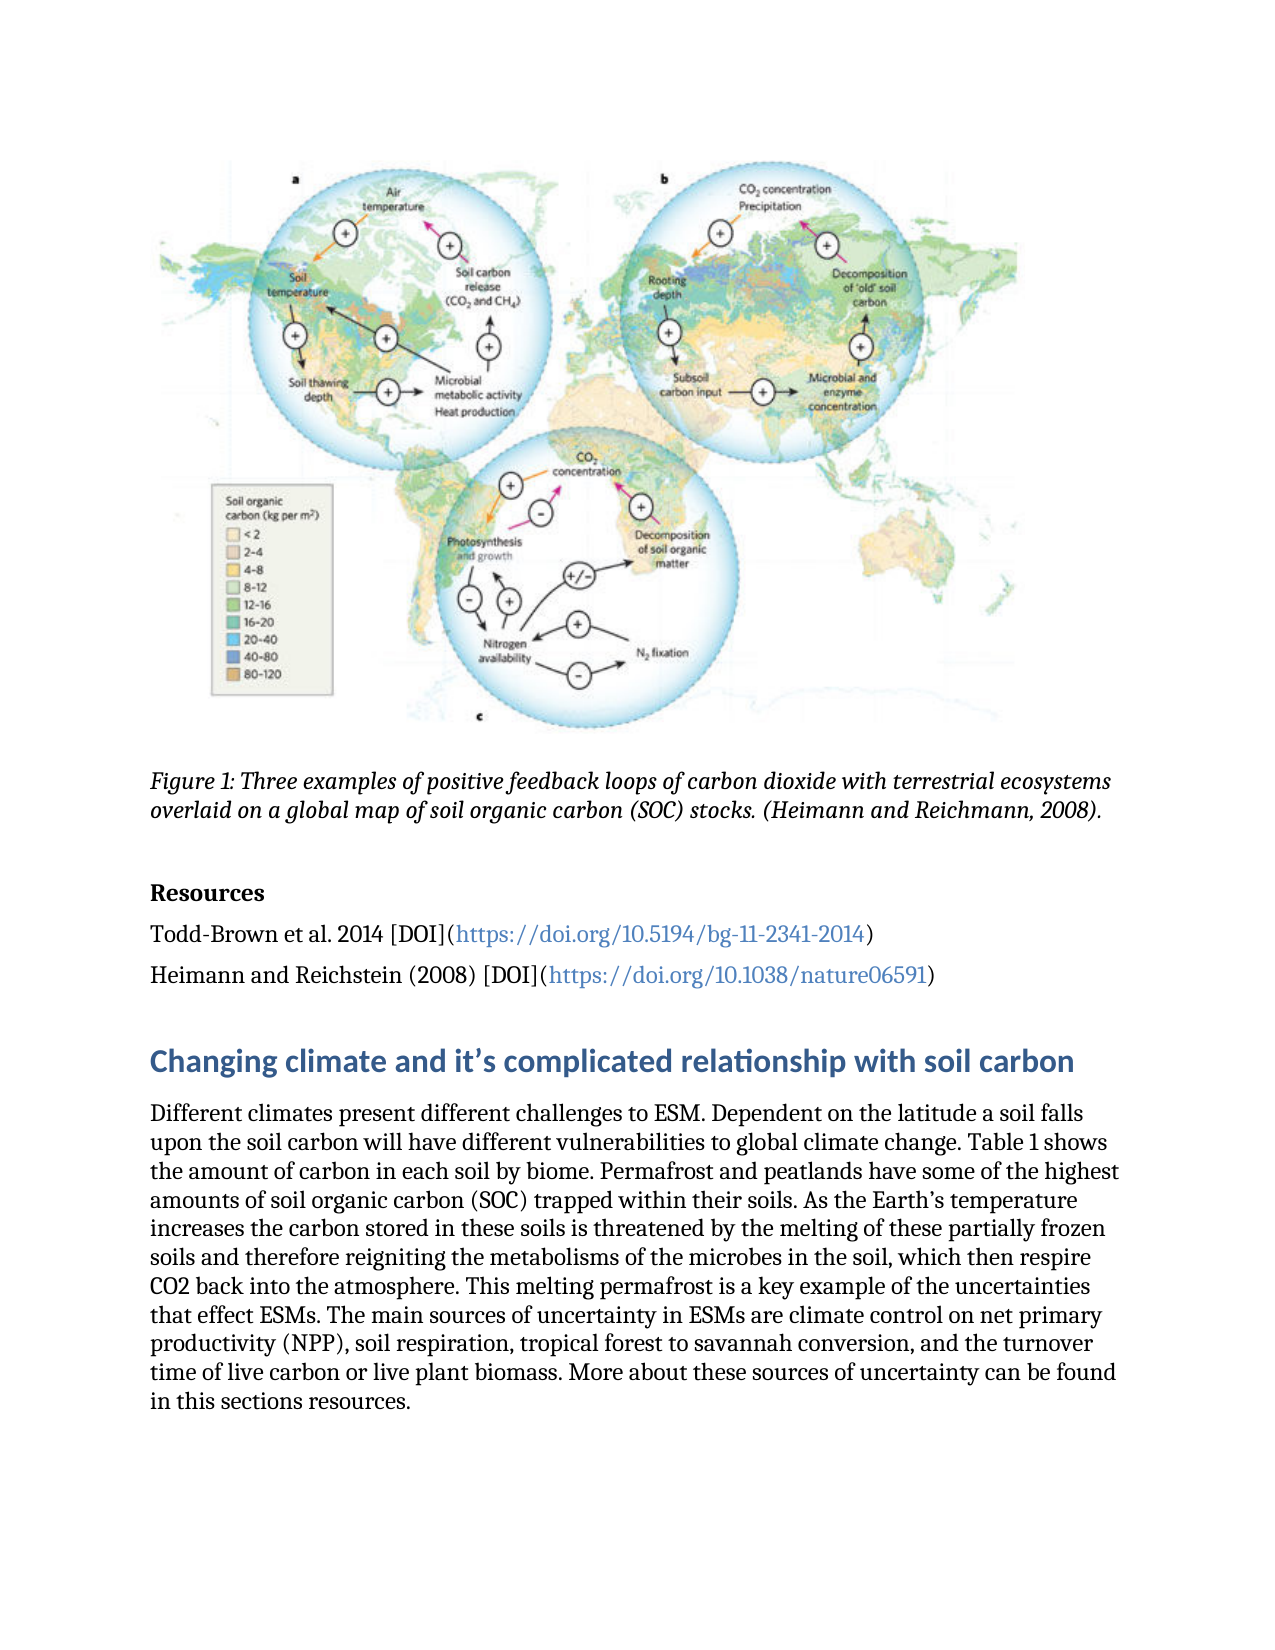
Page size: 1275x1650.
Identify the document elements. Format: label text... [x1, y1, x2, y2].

text Resources [150, 878, 1125, 907]
text Figure 1: Three examples of positive feedback loops of carbon dioxide with terrestrial ecosystems overlaid on a global map of soil organic carbon (SOC) stocks. (Heimann and Reichmann, 2008). [150, 767, 1125, 825]
text Different climates present different challenges to ESM. Dependent on the latitude a soil falls upon the soil carbon will have different vulnerabilities to global climate change. Table 1 shows the amount of carbon in each soil by biome. Permafrost and peatlands have some of the highest amounts of soil organic carbon (SOC) trapped within their soils. As the Earth’s temperature increases the carbon stored in these soils is threatened by the melting of these partially frozen soils and therefore reigniting the metabolisms of the microbes in the soil, which then respire CO2 back into the atmosphere. This melting permafrost is a key example of the uncertainties that effect ESMs. The main sources of uncertainty in ESMs are climate control on net primary productivity (NPP), soil respiration, tropical forest to savannah conversion, and the turnover time of live carbon or live plant biomass. More about these sources of uncertainty can be found in this sections resources. [150, 1099, 1125, 1416]
text Heimann and Reichstein (2008) [DOI](https://doi.org/10.1038/nature06591) [150, 961, 1125, 990]
subtitle Changing climate and it’s complicated relationship with soil carbon [150, 1040, 1125, 1081]
text Todd-Brown et al. 2014 [DOI](https://doi.org/10.5194/bg-11-2341-2014) [150, 920, 1125, 948]
picture [150, 150, 1025, 747]
